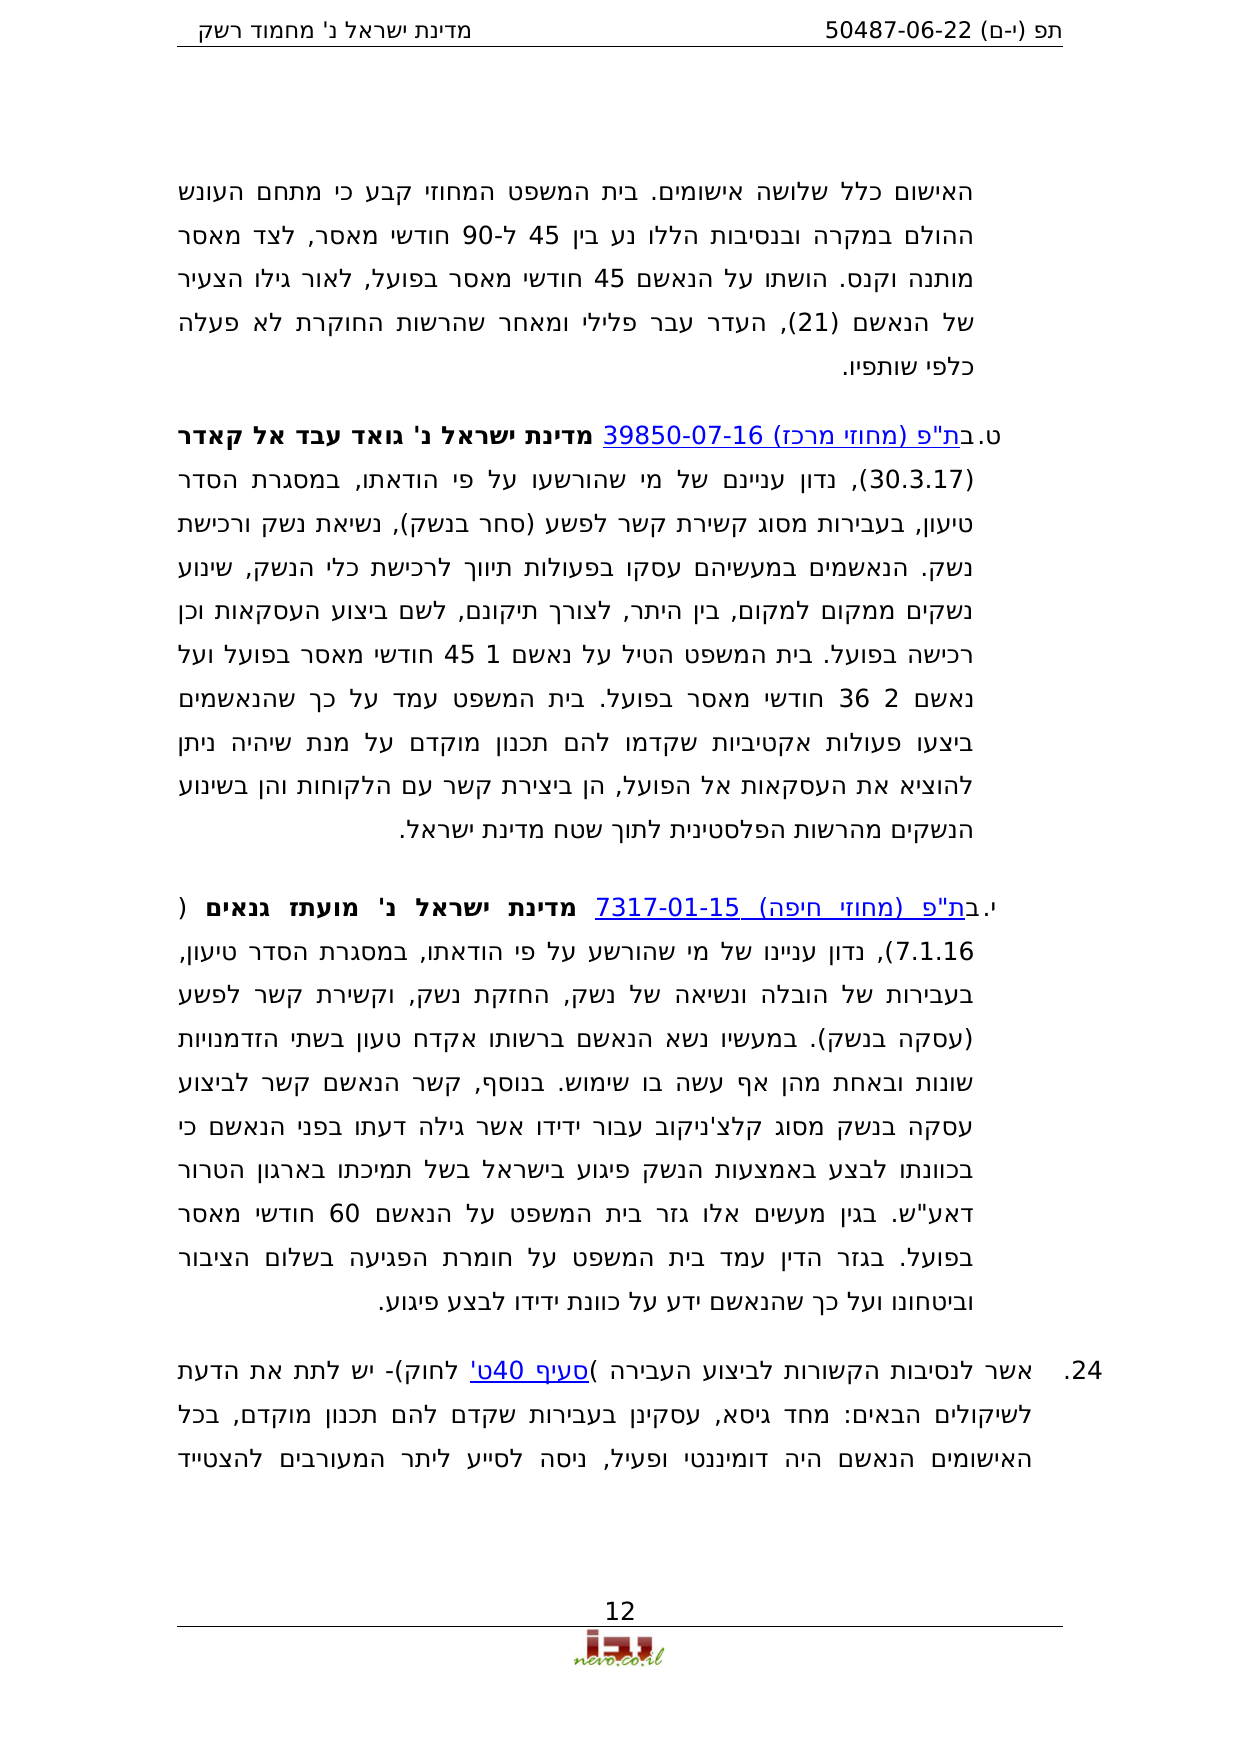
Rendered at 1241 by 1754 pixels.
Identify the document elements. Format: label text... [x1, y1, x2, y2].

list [177, 177, 989, 381]
picture [574, 1629, 666, 1667]
list בת"פ (מחוזי חיפה) 7317-01-15 מדינת ישראל נ' מועתז גנאים (7.1.16), נדון עניינו של מי שהורשע על פי הודאתו, במסגרת הסדר טיעון, בעבירות של הובלה ונשיאה של נשק, החזקת נשק, וקשירת קשר לפשע (עסקה בנשק). במעשיו נשא הנאשם ברשותו אקדח טעון בשתי הזדמנויות שונות ובאחת מהן אף עשה בו שימוש. בנוסף, קשר הנאשם קשר לביצוע עסקה בנשק מסוג קלצ'ניקוב עבור ידידו אשר גילה דעתו בפני הנאשם כי בכוונתו לבצע באמצעות הנשק פיגוע בישראל בשל תמיכתו בארגון הטרור דאע"ש. בגין מעשים אלו גזר בית המשפט על הנאשם 60 חודשי מאסר בפועל. בגזר הדין עמד בית המשפט על חומרת הפגיעה בשלום הציבור וביטחונו ועל כך שהנאשם ידע על כוונת ידידו לבצע פיגוע. [177, 893, 989, 1316]
list בת"פ (מחוזי מרכז) 39850-07-16 מדינת ישראל נ' גואד עבד אל קאדר (30.3.17), נדון עניינם של מי שהורשעו על פי הודאתו, במסגרת הסדר טיעון, בעבירות מסוג קשירת קשר לפשע (סחר בנשק), נשיאת נשק ורכישת נשק. הנאשמים במעשיהם עסקו בפעולות תיווך לרכישת כלי הנשק, שינוע נשקים ממקום למקום, בין היתר, לצורך תיקונם, לשם ביצוע העסקאות וכן רכישה בפועל. בית המשפט הטיל על נאשם 1 45 חודשי מאסר בפועל ועל נאשם 2 36 חודשי מאסר בפועל. בית המשפט עמד על כך שהנאשמים ביצעו פעולות אקטיביות שקדמו להם תכנון מוקדם על מנת שיהיה ניתן להוציא את העסקאות אל הפועל, הן ביצירת קשר עם הלקוחות והן בשינוע הנשקים מהרשות הפלסטינית לתוך שטח מדינת ישראל. [177, 422, 989, 844]
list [177, 1356, 1063, 1473]
